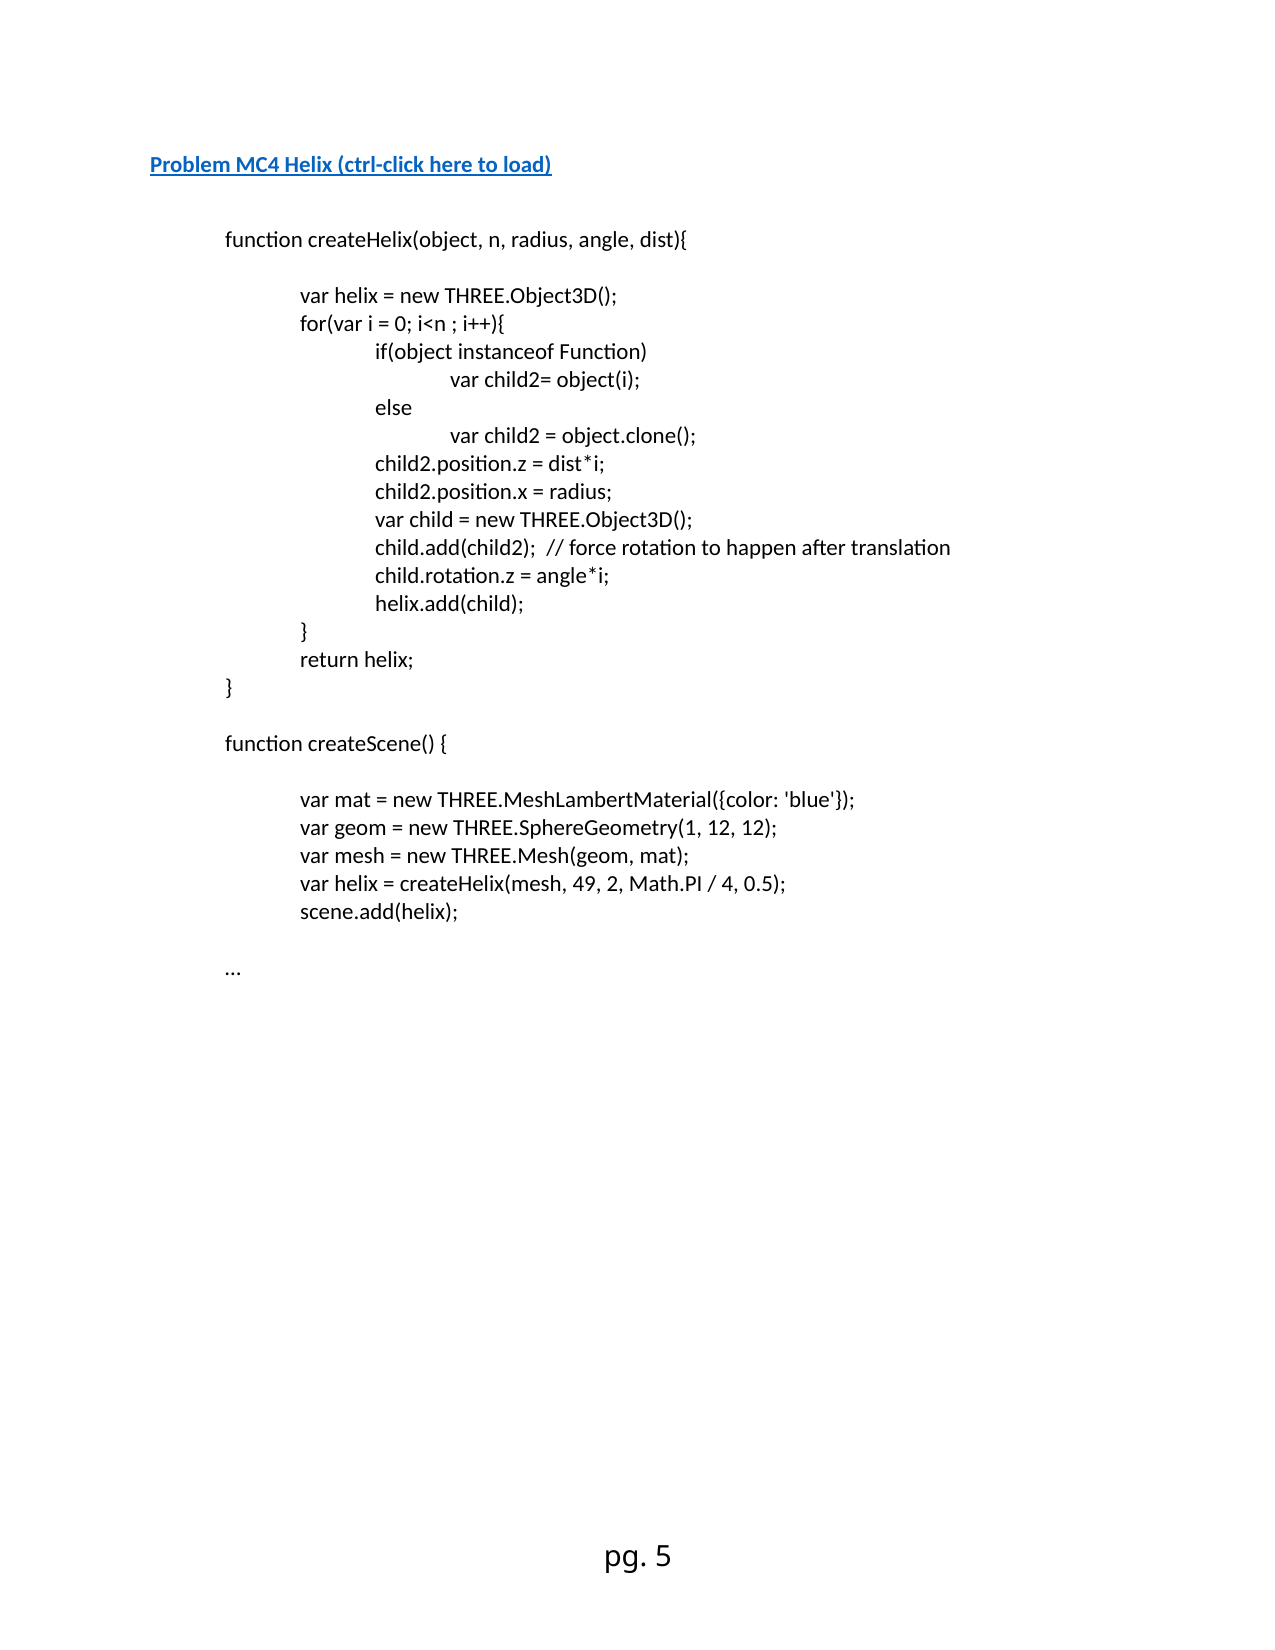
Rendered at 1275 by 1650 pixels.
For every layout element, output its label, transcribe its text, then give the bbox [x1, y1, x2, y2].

text child.add(child2); // force rotation to happen after translation [150, 533, 1125, 561]
text } [150, 673, 1125, 701]
text var helix = new THREE.Object3D(); [150, 281, 1125, 309]
text for(var i = 0; i<n ; i++){ [150, 309, 1125, 337]
text var geom = new THREE.SphereGeometry(1, 12, 12); [150, 813, 1125, 841]
text var child = new THREE.Object3D(); [150, 505, 1125, 533]
text Problem MC4 Helix (ctrl-click here to load) [150, 150, 1125, 178]
text function createScene() { [150, 729, 1125, 757]
text child2.position.z = dist*i; [150, 449, 1125, 477]
text var helix = createHelix(mesh, 49, 2, Math.PI / 4, 0.5); [150, 869, 1125, 897]
text var child2= object(i); [150, 365, 1125, 393]
text child.rotation.z = angle*i; [150, 561, 1125, 589]
text if(object instanceof Function) [150, 337, 1125, 365]
text var mesh = new THREE.Mesh(geom, mat); [150, 841, 1125, 869]
text function createHelix(object, n, radius, angle, dist){ [150, 225, 1125, 253]
text … [150, 953, 1125, 981]
text var child2 = object.clone(); [150, 421, 1125, 449]
text else [150, 393, 1125, 421]
text scene.add(helix); [150, 897, 1125, 925]
text helix.add(child); [150, 589, 1125, 617]
text return helix; [150, 645, 1125, 673]
text var mat = new THREE.MeshLambertMaterial({color: 'blue'}); [150, 785, 1125, 813]
text child2.position.x = radius; [150, 477, 1125, 505]
text } [150, 617, 1125, 645]
